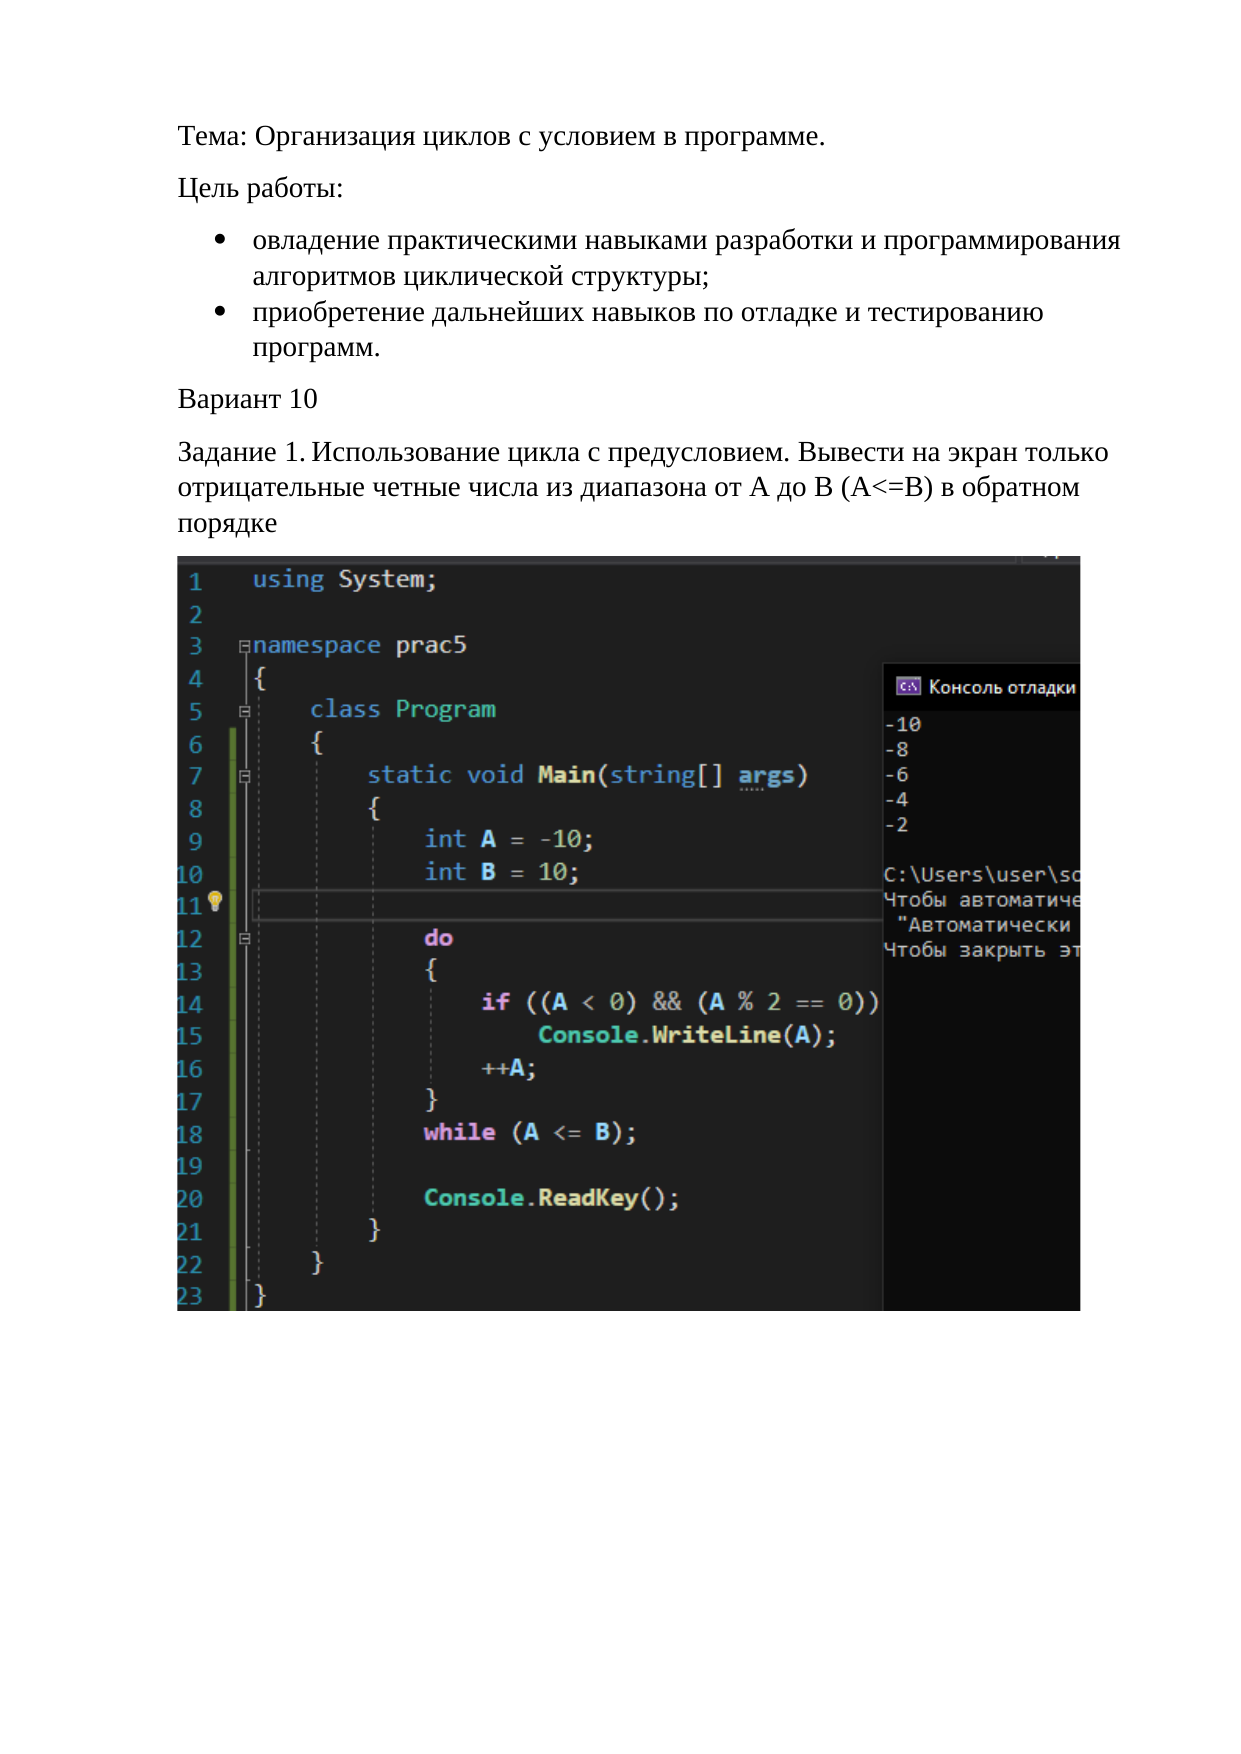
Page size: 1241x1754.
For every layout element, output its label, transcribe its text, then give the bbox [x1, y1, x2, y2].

text Цель работы: [177, 170, 1152, 204]
text Тема: Организация циклов с условием в программе. [177, 118, 1152, 152]
list приобретение дальнейших навыков по отладке и тестированию программ. [215, 294, 1152, 363]
picture [177, 556, 1081, 1311]
list алгоритмов циклической структуры; [252, 258, 1152, 292]
text Вариант 10 [177, 381, 1152, 415]
list овладение практическими навыками разработки и программирования [215, 222, 1152, 256]
text Задание 1. Использование цикла с предусловием. Вывести на экран только отрицательные четные числа из диапазона от А до В (А<=В) в обратном порядке [177, 434, 1152, 538]
